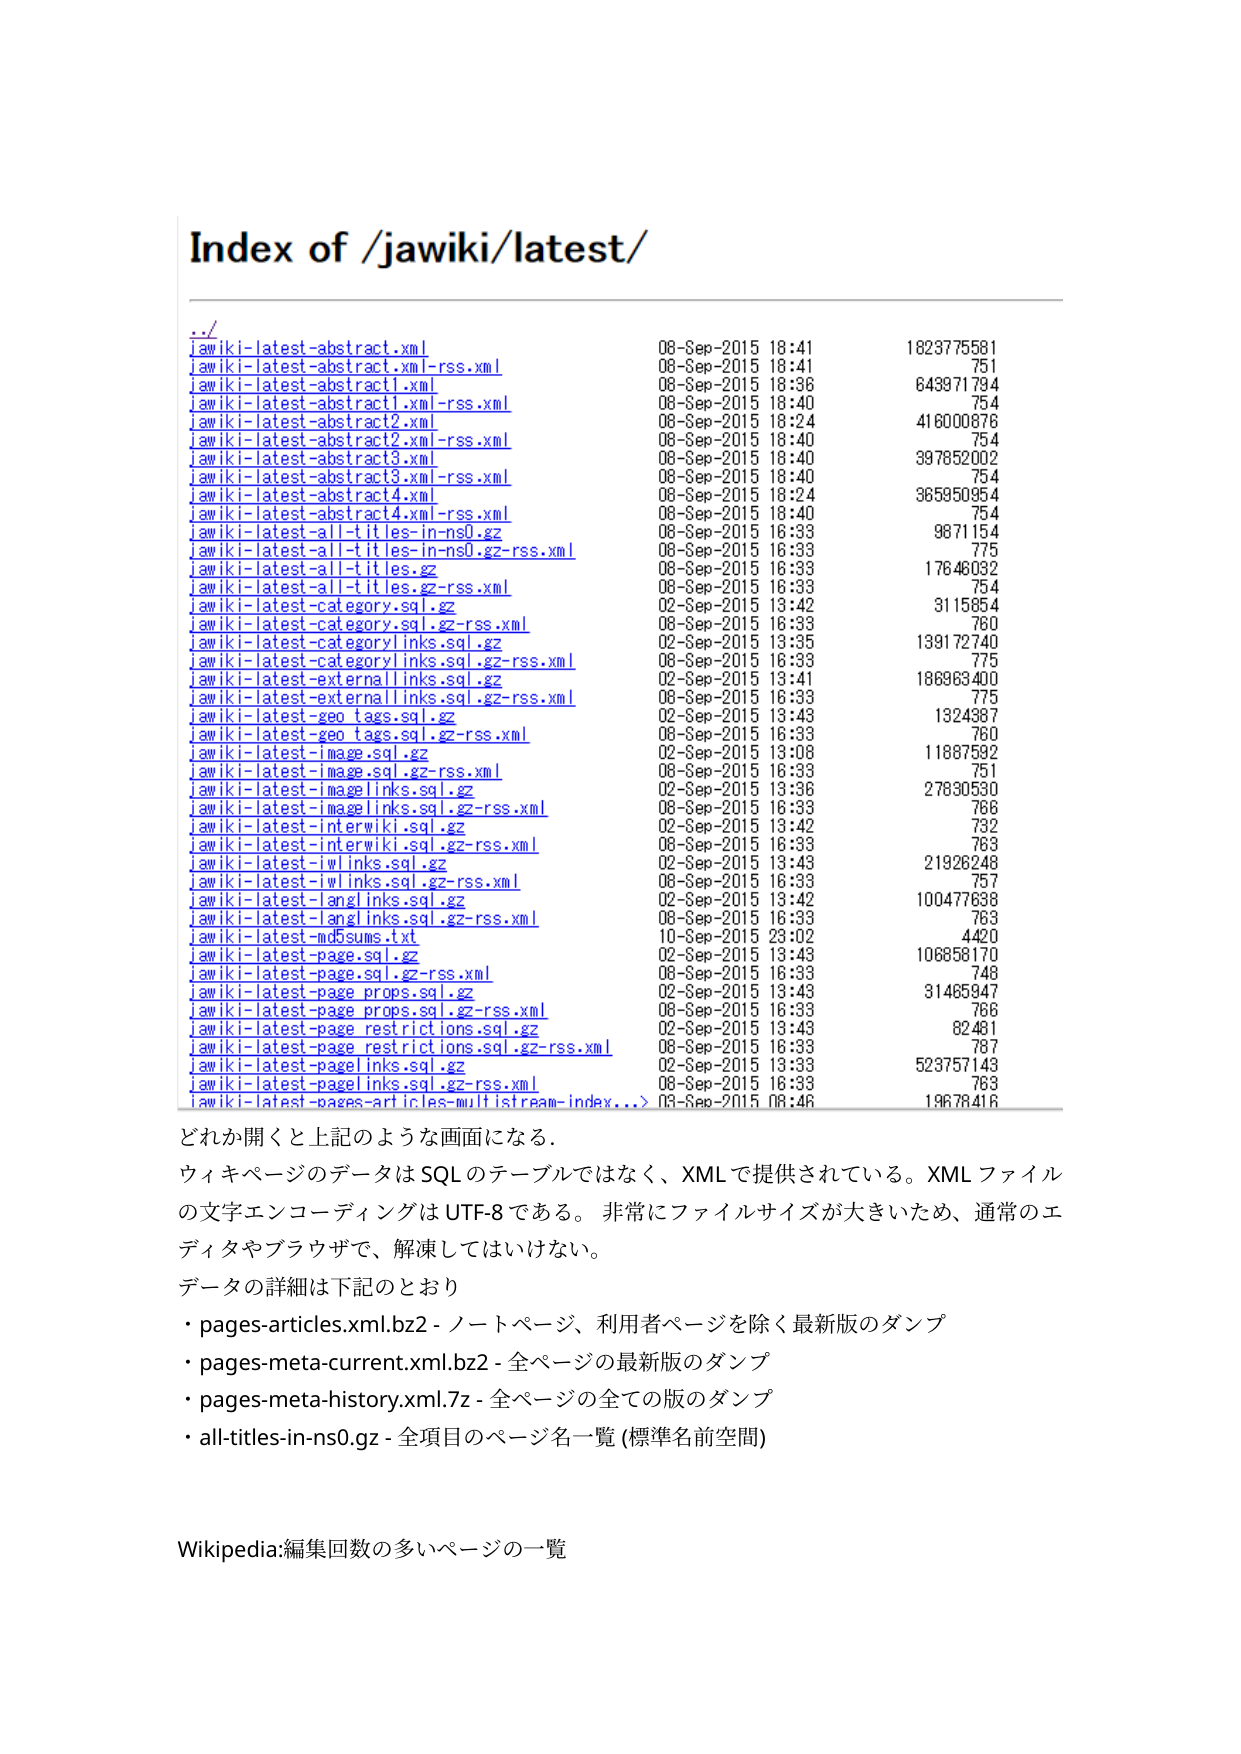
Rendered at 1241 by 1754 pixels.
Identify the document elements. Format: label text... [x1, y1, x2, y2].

text どれか開くと上記のような画面になる． [177, 1117, 1063, 1154]
text ・all-titles-in-ns0.gz - 全項目のページ名一覧 (標準名前空間) [177, 1417, 1063, 1454]
text Wikipedia:編集回数の多いページの一覧 [177, 1529, 1063, 1567]
text ウィキページのデータはSQLのテーブルではなく、XMLで提供されている。XMLファイルの文字エンコーディングはUTF-8である。 非常にファイルサイズが大きいため、通常のエディタやブラウザで、解凍してはいけない。 [177, 1154, 1063, 1267]
text データの詳細は下記のとおり [177, 1267, 1063, 1304]
text ・pages-articles.xml.bz2 - ノートページ、利用者ページを除く最新版のダンプ [177, 1304, 1063, 1342]
picture [177, 216, 1063, 1113]
text ・pages-meta-history.xml.7z - 全ページの全ての版のダンプ [177, 1379, 1063, 1417]
text ・pages-meta-current.xml.bz2 - 全ページの最新版のダンプ [177, 1342, 1063, 1379]
